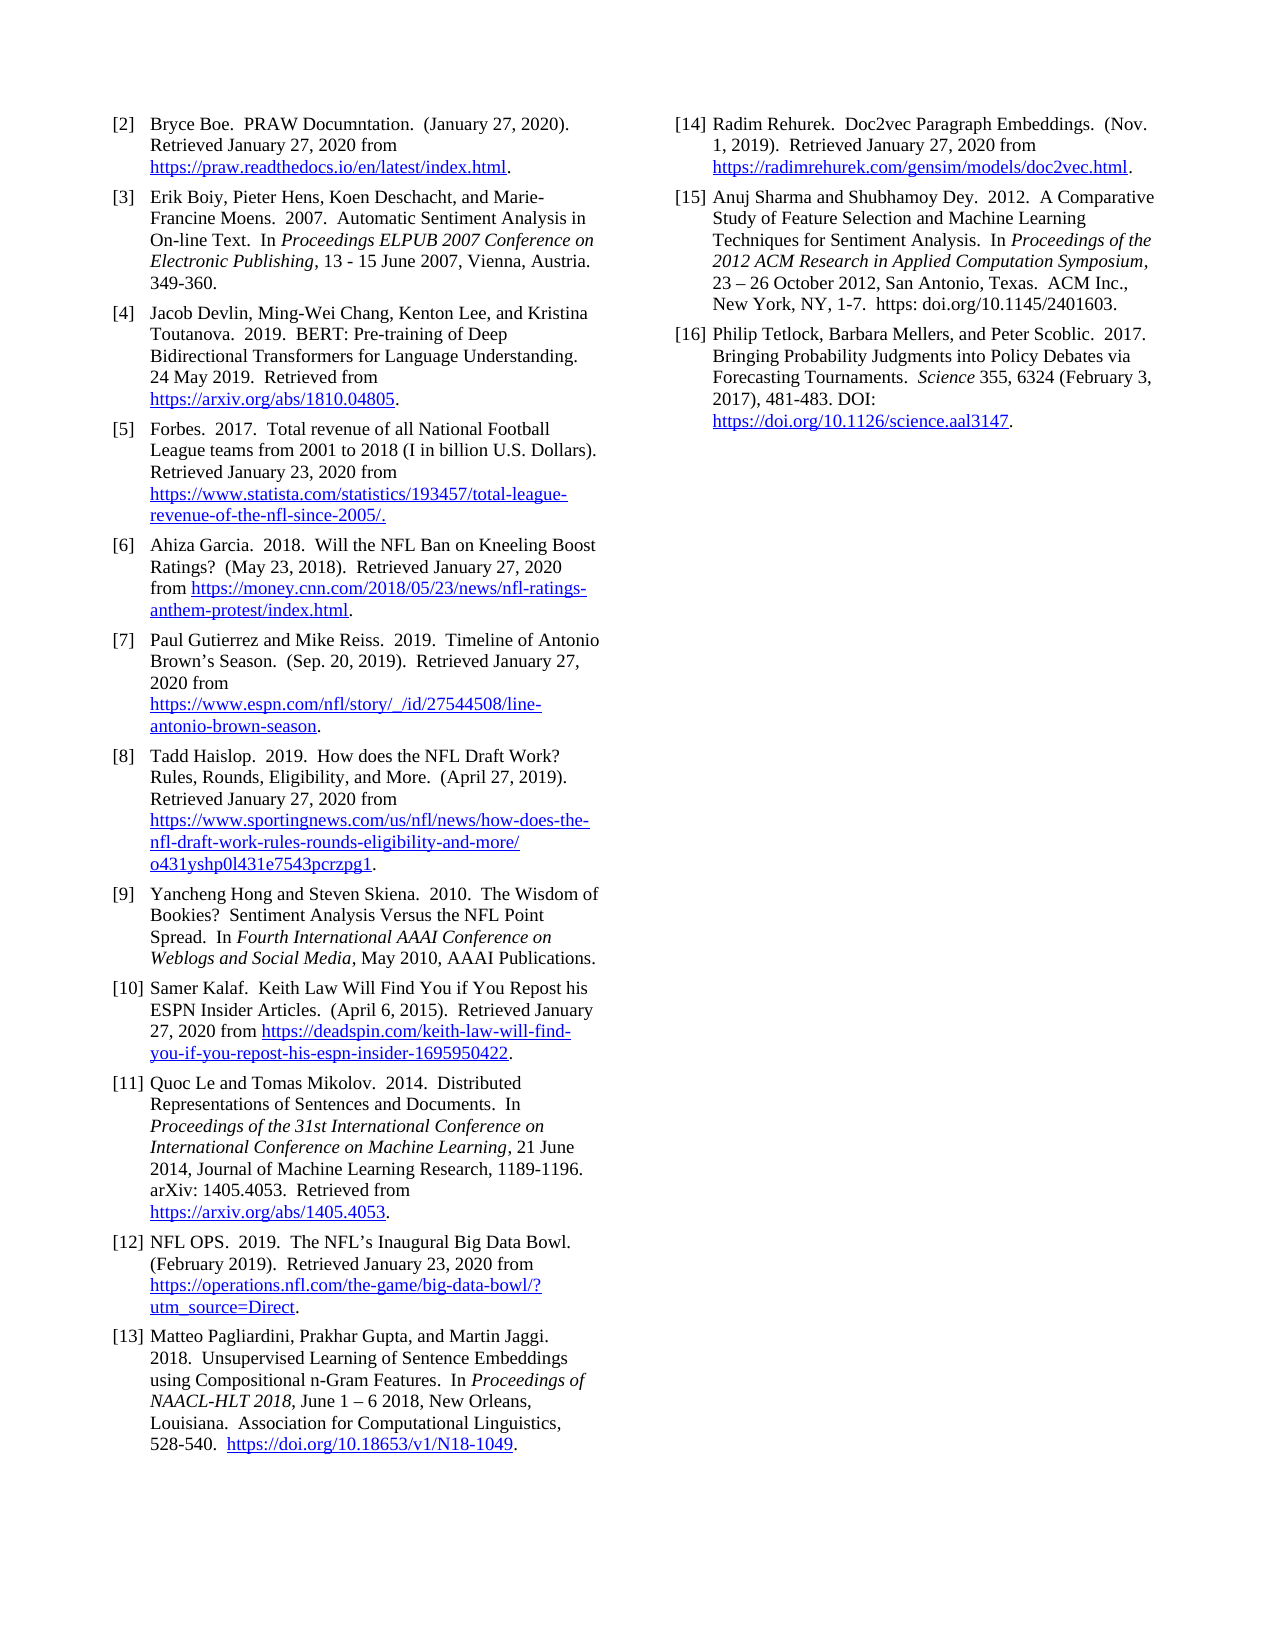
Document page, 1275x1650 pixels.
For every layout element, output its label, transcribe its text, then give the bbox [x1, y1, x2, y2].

list Ahiza Garcia. 2018. Will the NFL Ban on Kneeling Boost Ratings? (May 23, 2018). Retrieved January 27, 2020 from https://money.cnn.com/2018/05/23/news/nfl-ratings-anthem-protest/index.html. [112, 534, 600, 620]
list Bryce Boe. PRAW Documntation. (January 27, 2020). Retrieved January 27, 2020 from https://praw.readthedocs.io/en/latest/index.html. [112, 112, 600, 177]
list NFL OPS. 2019. The NFL’s Inaugural Big Data Bowl. (February 2019). Retrieved January 23, 2020 from https://operations.nfl.com/the-game/big-data-bowl/?utm_source=Direct. [112, 1231, 600, 1317]
list Paul Gutierrez and Mike Reiss. 2019. Timeline of Antonio Brown’s Season. (Sep. 20, 2019). Retrieved January 27, 2020 from https://www.espn.com/nfl/story/_/id/27544508/line-antonio-brown-season. [112, 628, 600, 736]
list Radim Rehurek. Doc2vec Paragraph Embeddings. (Nov. 1, 2019). Retrieved January 27, 2020 from https://radimrehurek.com/gensim/models/doc2vec.html. [675, 112, 1162, 177]
list Tadd Haislop. 2019. How does the NFL Draft Work? Rules, Rounds, Eligibility, and More. (April 27, 2019). Retrieved January 27, 2020 from https://www.sportingnews.com/us/nfl/news/how-does-the-nfl-draft-work-rules-rounds-eligibility-and-more/o431yshp0l431e7543pcrzpg1. [112, 745, 600, 874]
list Erik Boiy, Pieter Hens, Koen Deschacht, and Marie-Francine Moens. 2007. Automatic Sentiment Analysis in On-line Text. In Proceedings ELPUB 2007 Conference on Electronic Publishing, 13 - 15 June 2007, Vienna, Austria. 349-360. [112, 186, 600, 293]
list Samer Kalaf. Keith Law Will Find You if You Repost his ESPN Insider Articles. (April 6, 2015). Retrieved January 27, 2020 from https://deadspin.com/keith-law-will-find-you-if-you-repost-his-espn-insider-1695950422. [112, 977, 600, 1063]
list Matteo Pagliardini, Prakhar Gupta, and Martin Jaggi. 2018. Unsupervised Learning of Sentence Embeddings using Compositional n-Gram Features. In Proceedings of NAACL-HLT 2018, June 1 – 6 2018, New Orleans, Louisiana. Association for Computational Linguistics, 528-540. https://doi.org/10.18653/v1/N18-1049. [112, 1325, 600, 1455]
list Yancheng Hong and Steven Skiena. 2010. The Wisdom of Bookies? Sentiment Analysis Versus the NFL Point Spread. In Fourth International AAAI Conference on Weblogs and Social Media, May 2010, AAAI Publications. [112, 882, 600, 969]
list Quoc Le and Tomas Mikolov. 2014. Distributed Representations of Sentences and Documents. In Proceedings of the 31st International Conference on International Conference on Machine Learning, 21 June 2014, Journal of Machine Learning Research, 1189-1196. arXiv: 1405.4053. Retrieved from https://arxiv.org/abs/1405.4053. [112, 1072, 600, 1222]
list Jacob Devlin, Ming-Wei Chang, Kenton Lee, and Kristina Toutanova. 2019. BERT: Pre-training of Deep Bidirectional Transformers for Language Understanding. 24 May 2019. Retrieved from https://arxiv.org/abs/1810.04805. [112, 302, 600, 409]
list Anuj Sharma and Shubhamoy Dey. 2012. A Comparative Study of Feature Selection and Machine Learning Techniques for Sentiment Analysis. In Proceedings of the 2012 ACM Research in Applied Computation Symposium, 23 – 26 October 2012, San Antonio, Texas. ACM Inc., New York, NY, 1-7. https: doi.org/10.1145/2401603. [675, 186, 1162, 315]
list Forbes. 2017. Total revenue of all National Football League teams from 2001 to 2018 (I in billion U.S. Dollars). Retrieved January 23, 2020 from https://www.statista.com/statistics/193457/total-league-revenue-of-the-nfl-since-2005/. [112, 418, 600, 526]
list Philip Tetlock, Barbara Mellers, and Peter Scoblic. 2017. Bringing Probability Judgments into Policy Debates via Forecasting Tournaments. Science 355, 6324 (February 3, 2017), 481-483. DOI: https://doi.org/10.1126/science.aal3147. [675, 323, 1162, 431]
